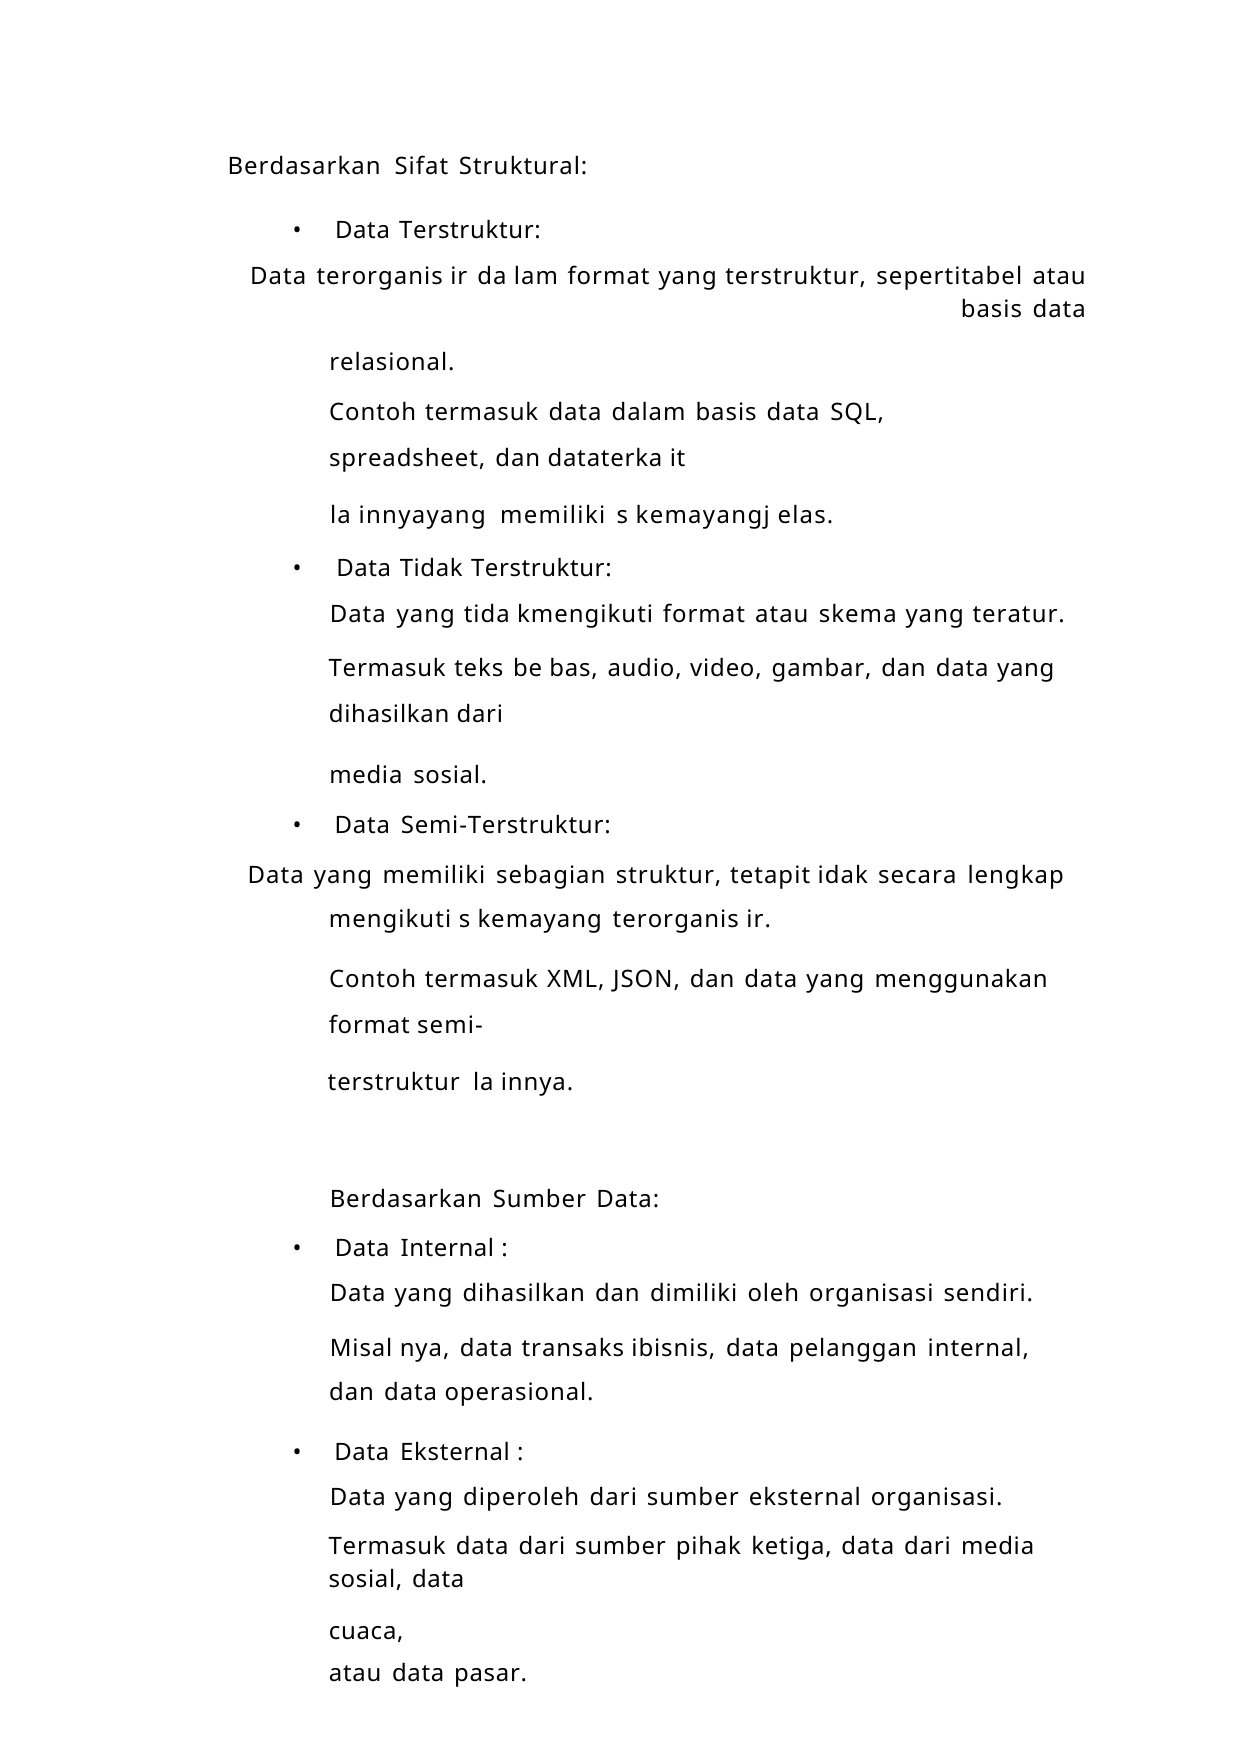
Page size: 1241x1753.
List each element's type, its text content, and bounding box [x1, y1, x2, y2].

text • Data Terstruktur: [292, 214, 1088, 247]
text Contoh termasuk data dalam basis data SQL, spreadsheet, dan dataterka it [329, 395, 1020, 473]
text • Data Tidak Terstruktur: [292, 552, 1088, 585]
text Data yang diperoleh dari sumber eksternal organisasi. [329, 1484, 1088, 1517]
text Contoh termasuk XML, JSON, dan data yang menggunakan format semi- [328, 962, 1054, 1040]
text Data terorganis ir da lam format yang terstruktur, sepertitabel atau basis data [186, 263, 1086, 329]
text Data yang tida kmengikuti format atau skema yang teratur. [329, 601, 1088, 634]
text la innyayang memiliki s kemayangj elas. [330, 502, 1088, 535]
text Termasuk data dari sumber pihak ketiga, data dari media sosial, data [328, 1534, 1088, 1599]
text • Data Semi-Terstruktur: [292, 808, 1088, 841]
text cuaca, [329, 1622, 1088, 1644]
text media sosial. [329, 759, 1088, 791]
text atau data pasar. [329, 1661, 1088, 1693]
text Data yang dihasilkan dan dimiliki oleh organisasi sendiri. [329, 1281, 1088, 1314]
text Misal nya, data transaks ibisnis, data pelanggan internal, dan data operasional. [329, 1330, 1048, 1407]
text Data yang memiliki sebagian struktur, tetapit idak secara lengkap mengikuti s kemayang terorganis ir. [247, 857, 1088, 934]
text Berdasarkan Sifat Struktural: [227, 150, 1088, 183]
text Berdasarkan Sumber Data: [329, 1182, 1088, 1215]
text • Data Internal : [292, 1231, 1088, 1264]
text Termasuk teks be bas, audio, video, gambar, dan data yang dihasilkan dari [328, 651, 1082, 729]
text relasional. [329, 346, 1088, 378]
text terstruktur la innya. [327, 1070, 1088, 1103]
text • Data Eksternal : [292, 1435, 1088, 1468]
